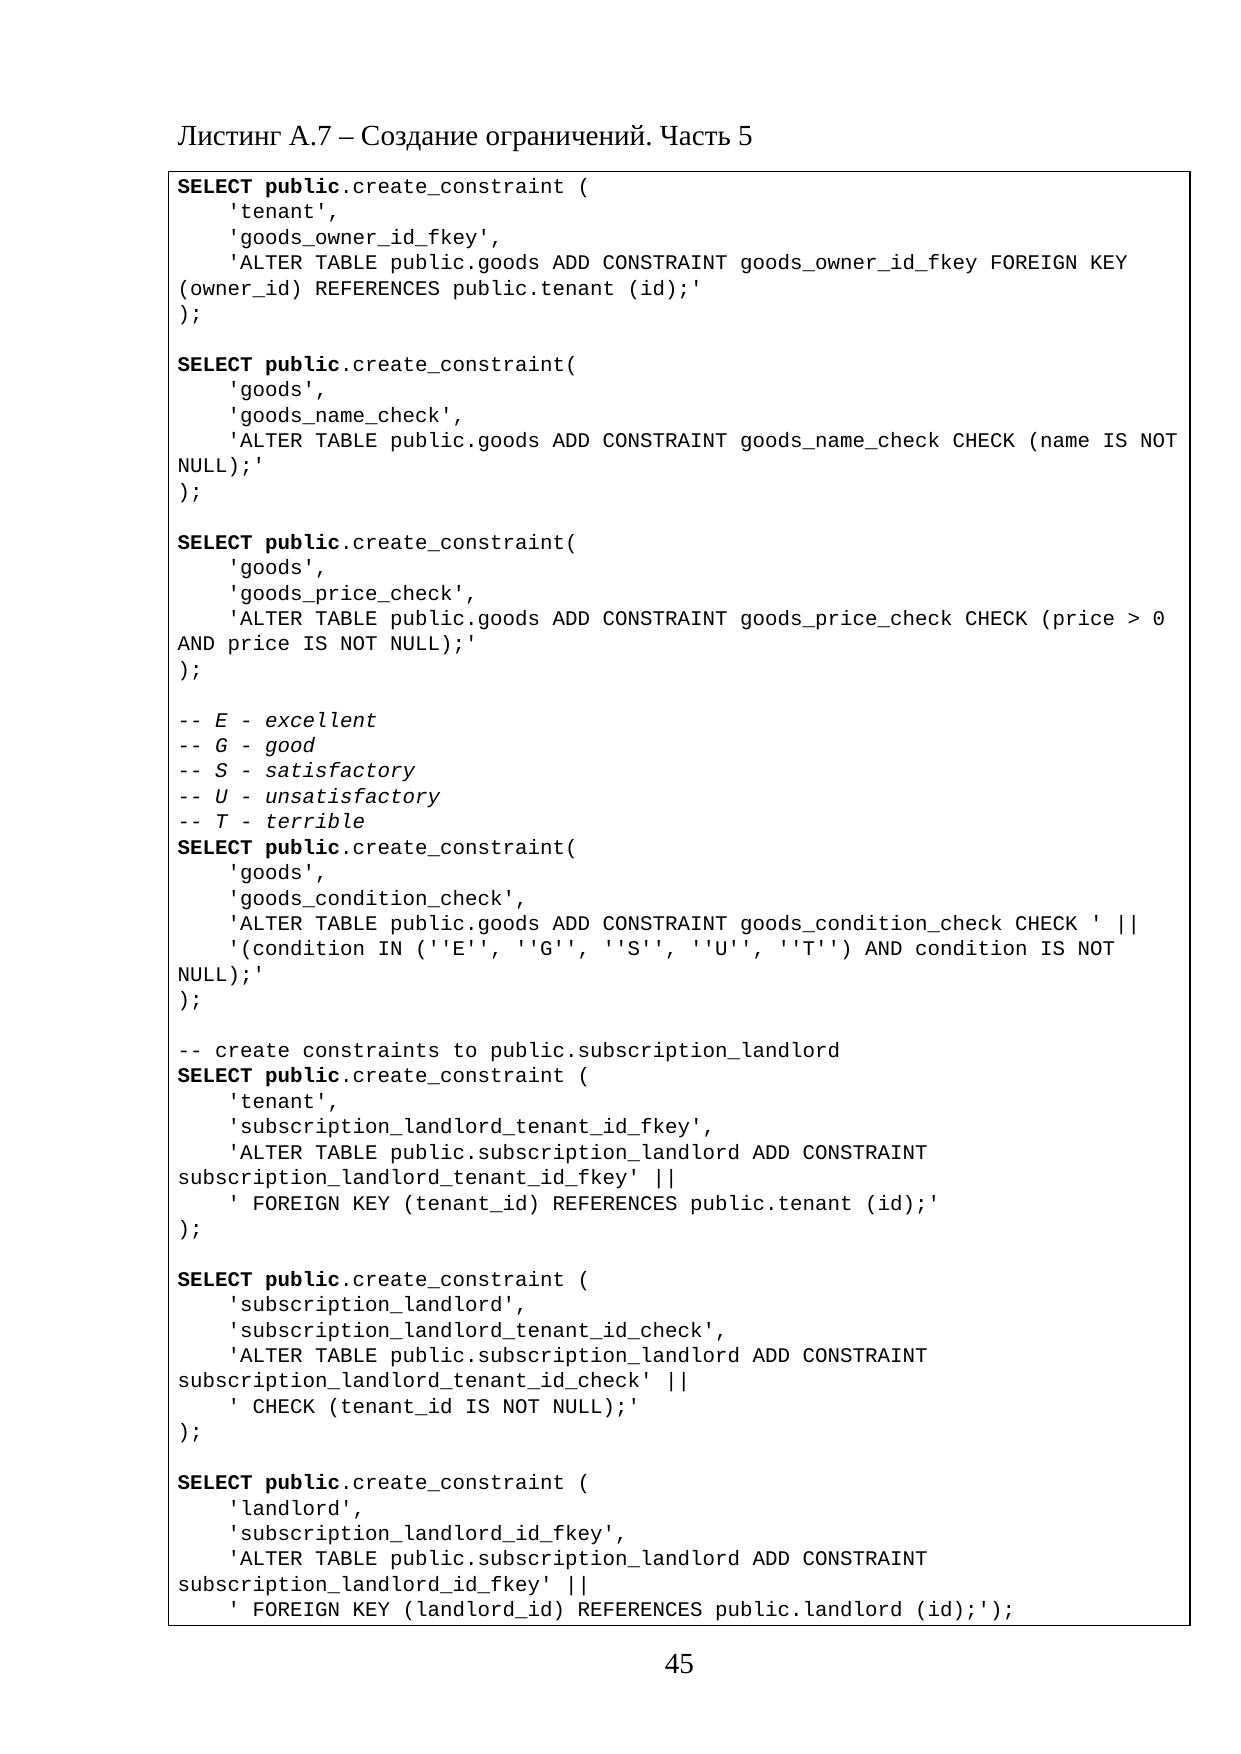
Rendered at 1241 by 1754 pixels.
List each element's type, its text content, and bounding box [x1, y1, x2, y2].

text SELECT public.create_constraint( [177, 352, 1181, 377]
text 'tenant', [177, 1089, 1181, 1114]
text ' CHECK (tenant_id IS NOT NULL);' [177, 1394, 1181, 1419]
text 'ALTER TABLE public.goods ADD CONSTRAINT goods_name_check CHECK (name IS NOT NULL);' [177, 428, 1181, 479]
text 'goods', [177, 860, 1181, 886]
text 'subscription_landlord', [177, 1292, 1181, 1318]
text 'subscription_landlord_tenant_id_check', [177, 1318, 1181, 1343]
text 'goods', [177, 555, 1181, 581]
text 'goods', [177, 377, 1181, 403]
text ); [177, 479, 1181, 504]
text -- G - good [177, 733, 1181, 759]
text 'goods_condition_check', [177, 886, 1181, 911]
text -- create constraints to public.subscription_landlord [177, 1038, 1181, 1064]
text 'tenant', [177, 199, 1181, 225]
text ); [177, 987, 1181, 1013]
text 'ALTER TABLE public.goods ADD CONSTRAINT goods_owner_id_fkey FOREIGN KEY (owner_id) REFERENCES public.tenant (id);' [177, 250, 1181, 301]
text ' FOREIGN KEY (landlord_id) REFERENCES public.landlord (id);'); [169, 1594, 1189, 1625]
text 'ALTER TABLE public.subscription_landlord ADD CONSTRAINT subscription_landlord_tenant_id_check' || [177, 1343, 1181, 1394]
text 'subscription_landlord_id_fkey', [177, 1521, 1181, 1547]
text 'goods_price_check', [177, 581, 1181, 606]
text -- S - satisfactory [177, 759, 1181, 784]
text 'ALTER TABLE public.subscription_landlord ADD CONSTRAINT subscription_landlord_tenant_id_fkey' || [177, 1140, 1181, 1191]
text SELECT public.create_constraint ( [177, 1470, 1181, 1496]
text SELECT public.create_constraint( [177, 835, 1181, 860]
text ' FOREIGN KEY (tenant_id) REFERENCES public.tenant (id);' [177, 1191, 1181, 1216]
text -- T - terrible [177, 809, 1181, 835]
text ); [177, 1216, 1181, 1242]
text ); [177, 301, 1181, 327]
text Листинг А.7 – Создание ограничений. Часть 5 [177, 118, 1181, 152]
text '(condition IN (''E'', ''G'', ''S'', ''U'', ''T'') AND condition IS NOT NULL);' [177, 937, 1181, 987]
text ); [177, 657, 1181, 682]
text SELECT public.create_constraint( [177, 530, 1181, 555]
text ); [177, 1419, 1181, 1445]
text 'ALTER TABLE public.goods ADD CONSTRAINT goods_condition_check CHECK ' || [177, 911, 1181, 937]
text SELECT public.create_constraint ( [169, 172, 1189, 199]
text 'ALTER TABLE public.subscription_landlord ADD CONSTRAINT subscription_landlord_id_fkey' || [177, 1547, 1181, 1594]
text -- U - unsatisfactory [177, 784, 1181, 809]
text SELECT public.create_constraint ( [177, 1064, 1181, 1089]
text 'landlord', [177, 1496, 1181, 1521]
text -- E - excellent [177, 708, 1181, 733]
text 'ALTER TABLE public.goods ADD CONSTRAINT goods_price_check CHECK (price > 0 AND price IS NOT NULL);' [177, 606, 1181, 657]
text 'goods_name_check', [177, 403, 1181, 428]
text 'goods_owner_id_fkey', [177, 225, 1181, 250]
text SELECT public.create_constraint ( [177, 1267, 1181, 1292]
text 'subscription_landlord_tenant_id_fkey', [177, 1114, 1181, 1140]
